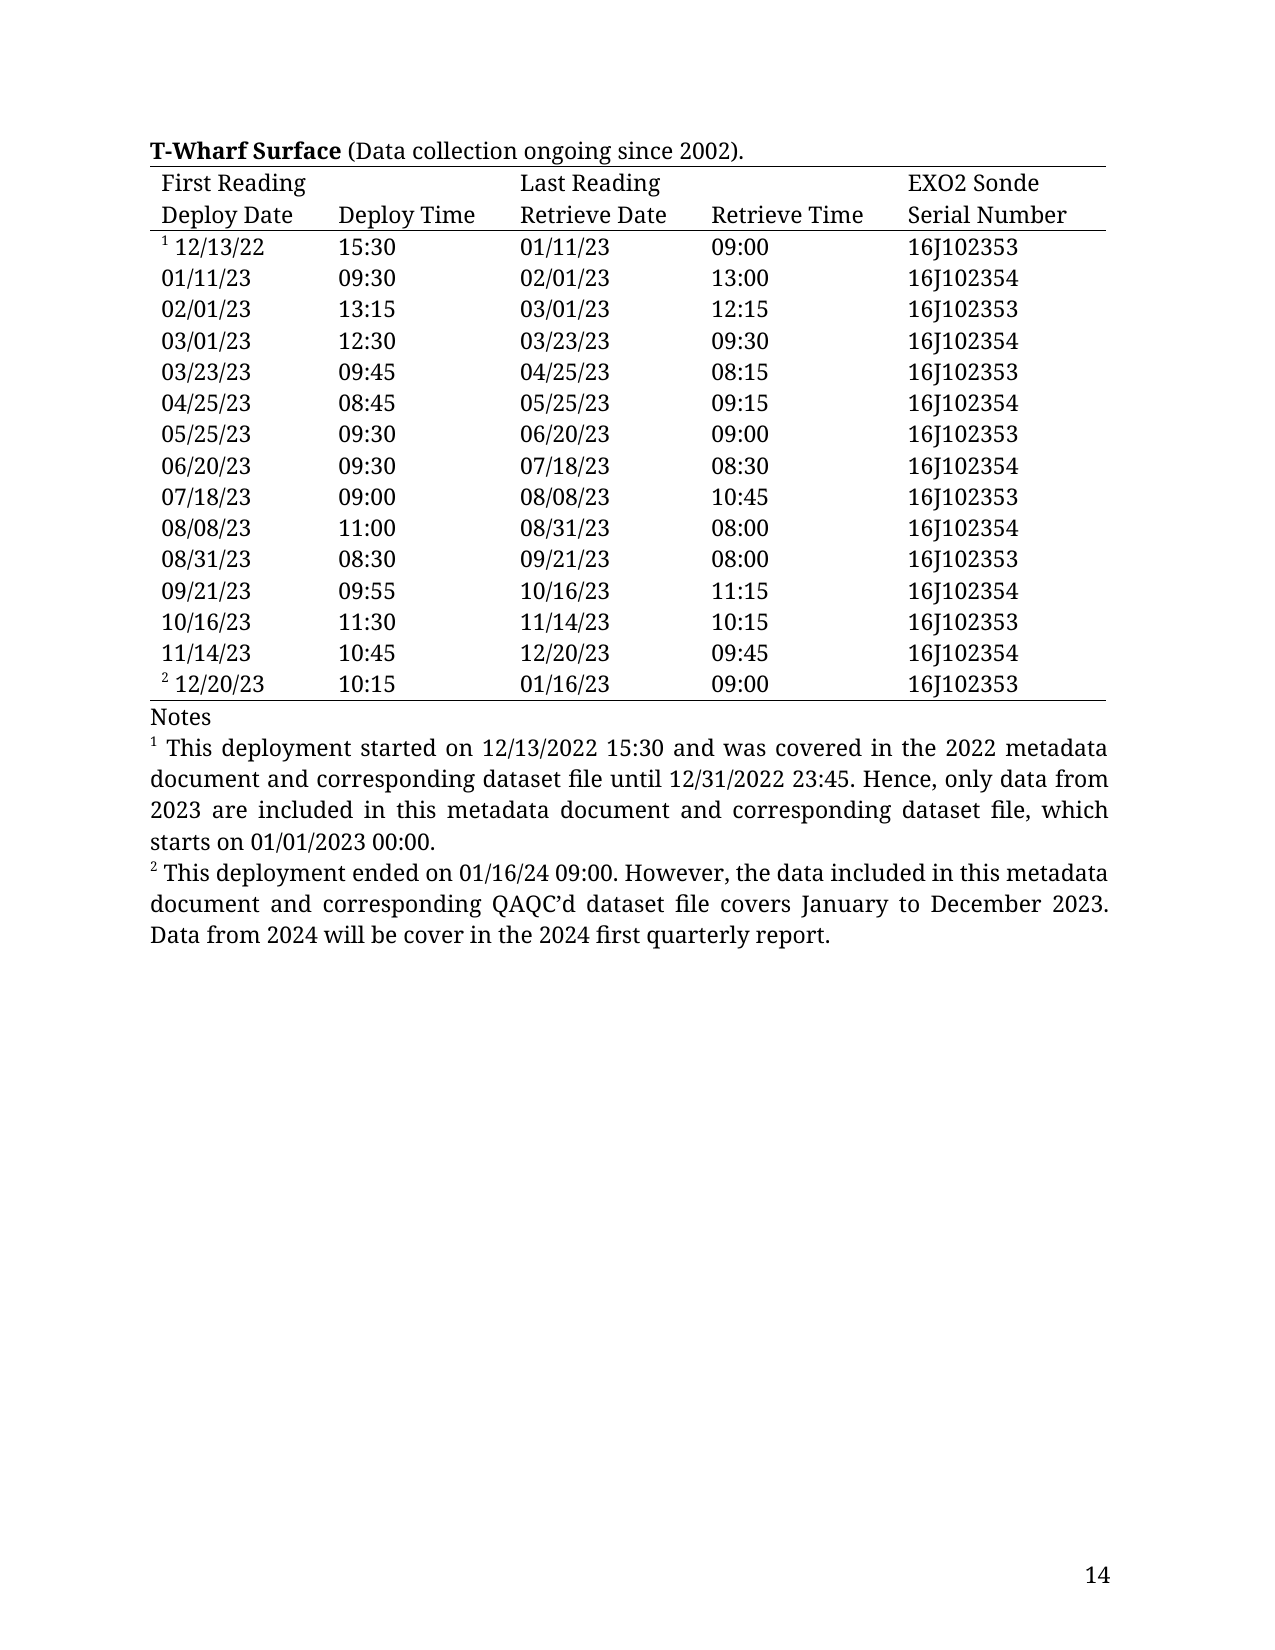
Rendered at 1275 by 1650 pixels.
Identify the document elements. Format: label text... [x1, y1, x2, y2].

table_cell 09:00 [327, 481, 509, 512]
table_cell 08:30 [327, 543, 509, 574]
table_cell 12:15 [700, 293, 896, 324]
table_cell 01/11/23 [509, 231, 700, 262]
table_cell 06/20/23 [509, 418, 700, 449]
text 2 This deployment ended on 01/16/24 09:00. However, the data included in this metadata document and corresponding QAQC’d dataset file covers January to December 2023. Data from 2024 will be cover in the 2024 first quarterly report. [150, 857, 1110, 951]
table_cell 04/25/23 [509, 356, 700, 387]
text Notes [150, 701, 1110, 732]
table_cell 10/16/23 [150, 606, 327, 637]
table_cell 04/25/23 [150, 387, 327, 418]
table_cell 10:45 [700, 481, 896, 512]
table_cell 11:30 [327, 606, 509, 637]
table_cell 16J102354 [896, 262, 1106, 293]
table_cell 03/23/23 [150, 356, 327, 387]
table_cell 09:00 [700, 668, 896, 699]
table_cell 08/31/23 [509, 512, 700, 543]
table_cell 08:00 [700, 512, 896, 543]
table_cell 08:00 [700, 543, 896, 574]
table_cell 02/01/23 [150, 293, 327, 324]
table_cell 01/16/23 [509, 668, 700, 699]
table_cell 1 12/13/22 [150, 231, 327, 262]
table_cell 06/20/23 [150, 450, 327, 481]
table_cell 07/18/23 [150, 481, 327, 512]
table_cell 09:15 [700, 387, 896, 418]
table_cell Deploy Date [150, 199, 327, 230]
table_cell 16J102353 [896, 231, 1106, 262]
table_cell 09/21/23 [150, 575, 327, 606]
table_cell 10:15 [700, 606, 896, 637]
table_cell 16J102353 [896, 293, 1106, 324]
table_cell Deploy Time [327, 199, 509, 230]
table_cell 2 12/20/23 [150, 668, 327, 699]
table_cell 16J102353 [896, 543, 1106, 574]
table_cell 05/25/23 [509, 387, 700, 418]
table_cell 08/31/23 [150, 543, 327, 574]
table_cell 15:30 [327, 231, 509, 262]
table_cell 11:15 [700, 575, 896, 606]
table_cell 16J102353 [896, 668, 1106, 699]
table_cell 16J102353 [896, 606, 1106, 637]
table_cell 10/16/23 [509, 575, 700, 606]
table_cell 16J102353 [896, 356, 1106, 387]
table_cell Retrieve Time [700, 199, 896, 230]
table_cell 16J102354 [896, 325, 1106, 356]
table_cell 16J102354 [896, 450, 1106, 481]
table_cell 08:15 [700, 356, 896, 387]
table_cell 03/01/23 [509, 293, 700, 324]
table_cell 11:00 [327, 512, 509, 543]
table_header Last Reading [509, 167, 896, 198]
table_cell 11/14/23 [509, 606, 700, 637]
table_cell 13:15 [327, 293, 509, 324]
table_cell 07/18/23 [509, 450, 700, 481]
table_cell 08:45 [327, 387, 509, 418]
table_cell 09:00 [700, 231, 896, 262]
table_cell 16J102354 [896, 575, 1106, 606]
table_cell 09:45 [700, 637, 896, 668]
table_cell 09:30 [327, 450, 509, 481]
table_cell 12/20/23 [509, 637, 700, 668]
table_cell 02/01/23 [509, 262, 700, 293]
table_cell 09:30 [700, 325, 896, 356]
table_cell 16J102354 [896, 387, 1106, 418]
table_cell 10:15 [327, 668, 509, 699]
table_cell 01/11/23 [150, 262, 327, 293]
table_cell 03/01/23 [150, 325, 327, 356]
table_cell 09/21/23 [509, 543, 700, 574]
table_cell 13:00 [700, 262, 896, 293]
table_cell 09:00 [700, 418, 896, 449]
table_cell 16J102354 [896, 637, 1106, 668]
table_cell 09:30 [327, 262, 509, 293]
table_cell 16J102353 [896, 418, 1106, 449]
table_cell 11/14/23 [150, 637, 327, 668]
table_cell 03/23/23 [509, 325, 700, 356]
table_cell 09:30 [327, 418, 509, 449]
table_cell Serial Number [896, 199, 1106, 230]
table_cell 09:45 [327, 356, 509, 387]
table_cell 05/25/23 [150, 418, 327, 449]
table_header EXO2 Sonde [896, 167, 1106, 198]
table_cell 09:55 [327, 575, 509, 606]
table_cell 08/08/23 [150, 512, 327, 543]
text T-Wharf Surface (Data collection ongoing since 2002). [150, 135, 1110, 166]
text 1 This deployment started on 12/13/2022 15:30 and was covered in the 2022 metadata document and corresponding dataset file until 12/31/2022 23:45. Hence, only data from 2023 are included in this metadata document and corresponding dataset file, which starts on 01/01/2023 00:00. [150, 732, 1110, 857]
table_cell 10:45 [327, 637, 509, 668]
table_cell 16J102353 [896, 481, 1106, 512]
table_cell 12:30 [327, 325, 509, 356]
table_cell 08:30 [700, 450, 896, 481]
table_cell 08/08/23 [509, 481, 700, 512]
table_cell Retrieve Date [509, 199, 700, 230]
table_header First Reading [150, 167, 509, 198]
table_cell 16J102354 [896, 512, 1106, 543]
